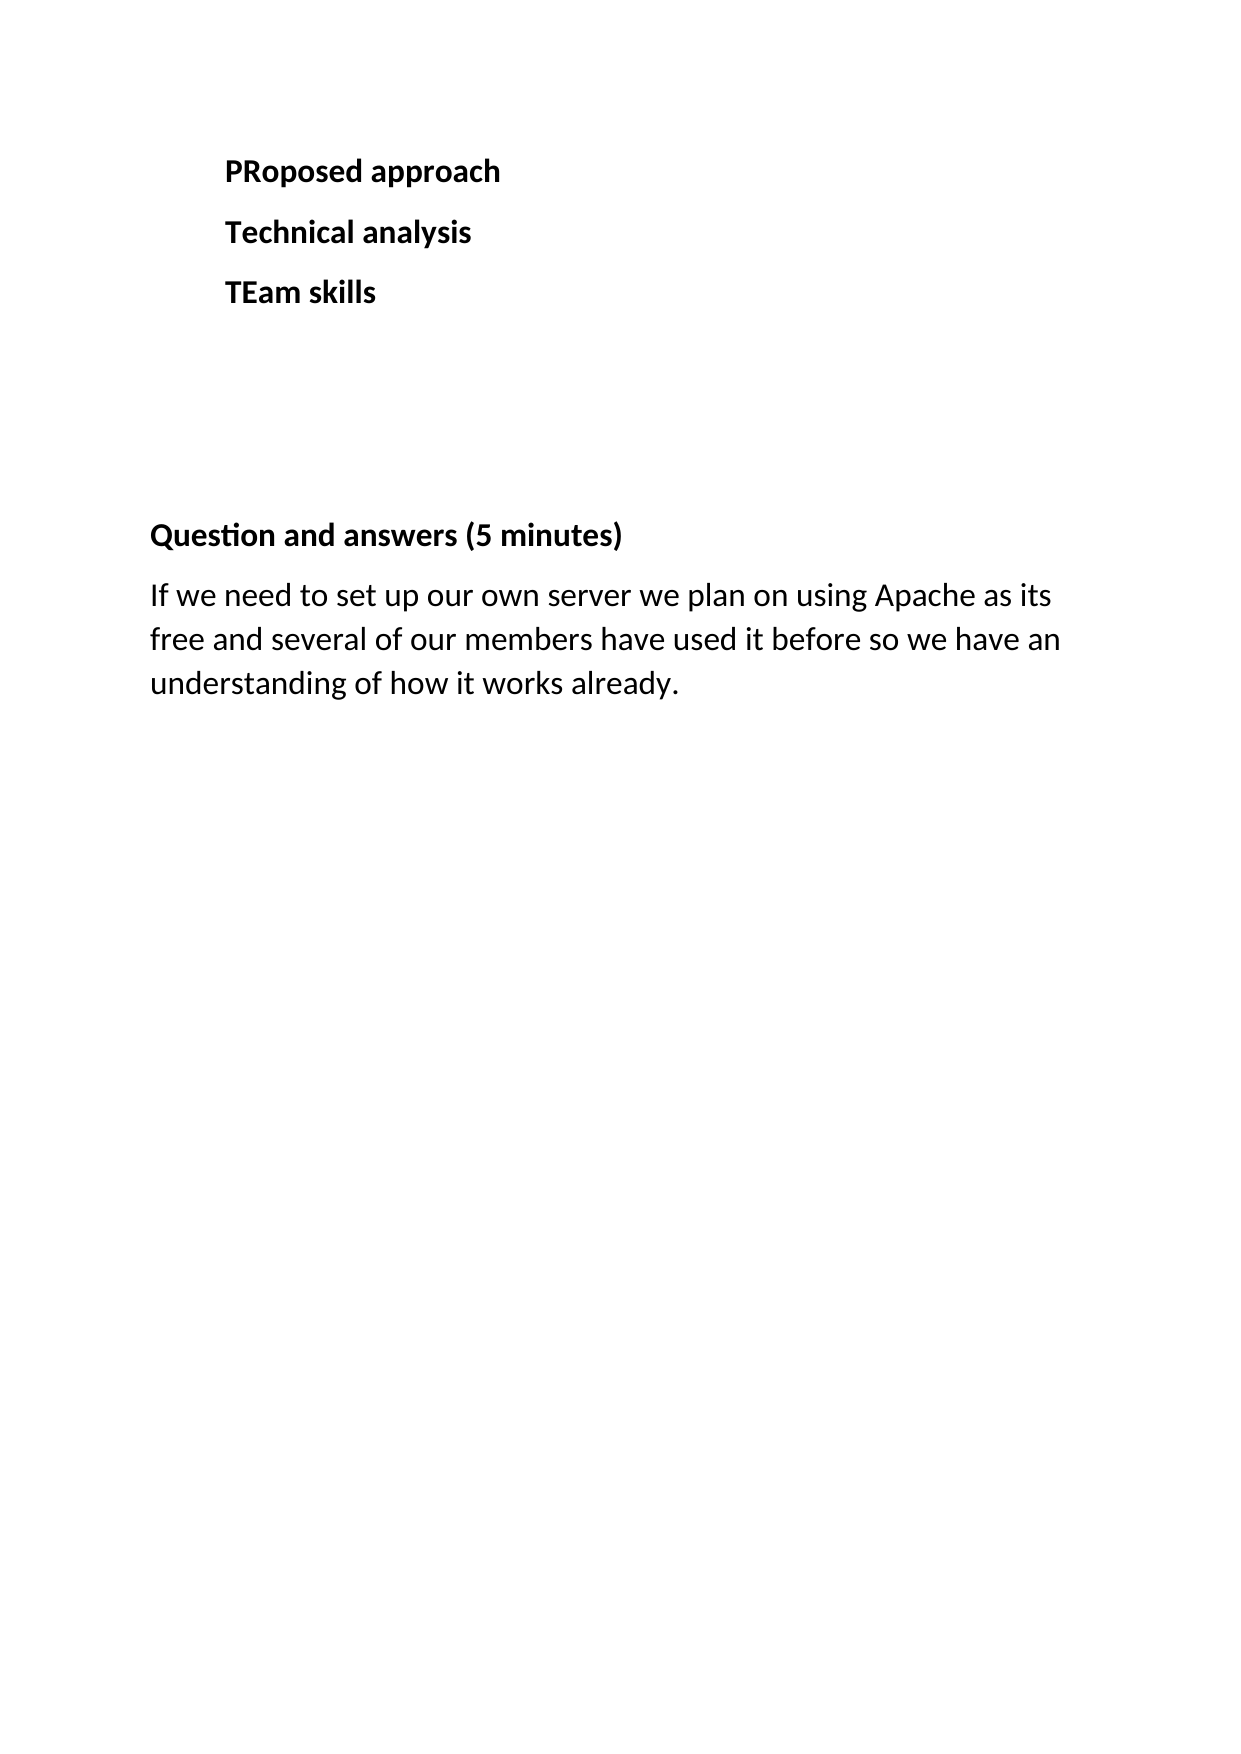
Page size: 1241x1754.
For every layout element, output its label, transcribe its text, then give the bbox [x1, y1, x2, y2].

text Question and answers (5 minutes) [150, 514, 1090, 554]
text PRoposed approach [225, 150, 1090, 191]
text Technical analysis [225, 211, 1090, 251]
text TEam skills [225, 271, 1090, 312]
text If we need to set up our own server we plan on using Apache as its free and several of our members have used it before so we have an understanding of how it works already. [150, 574, 1090, 703]
